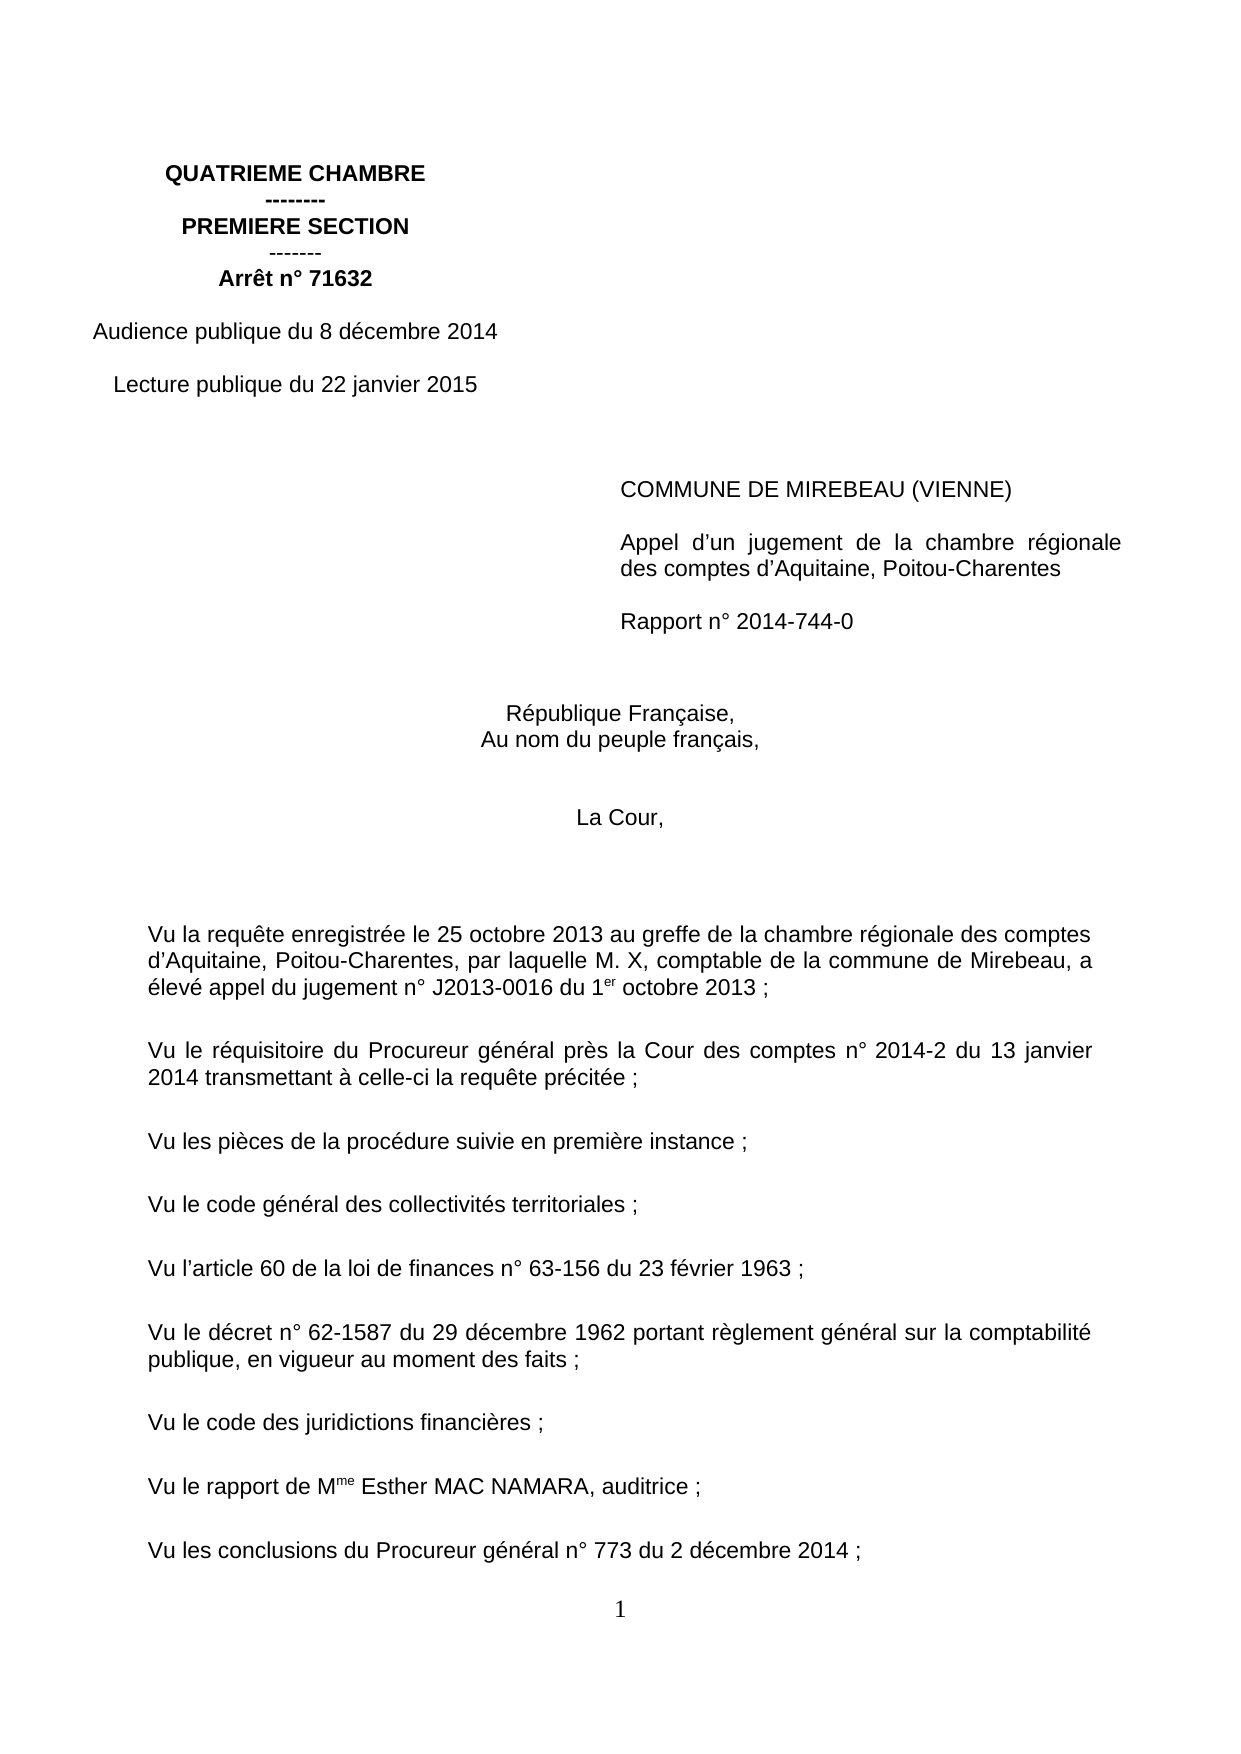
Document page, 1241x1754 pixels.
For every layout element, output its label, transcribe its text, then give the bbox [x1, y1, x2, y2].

text Audience publique du 8 décembre 2014 [88, 318, 502, 344]
text PREMIERE SECTION [88, 213, 502, 239]
text République Française, [148, 699, 1093, 726]
text Vu les pièces de la procédure suivie en première instance ; [148, 1128, 1093, 1154]
text Vu le rapport de Mme Esther Mac Namara, auditrice ; [148, 1473, 1093, 1499]
text QUATRIEME CHAMBRE [88, 160, 502, 186]
text Vu le réquisitoire du Procureur général près la Cour des comptes n° 2014-2 du 13 janvier 2014 transmettant à celle-ci la requête précitée ; [148, 1037, 1093, 1090]
text ------- [88, 239, 502, 265]
text Vu le décret n° 62-1587 du 29 décembre 1962 portant règlement général sur la comptabilité publique, en vigueur au moment des faits ; [148, 1319, 1093, 1372]
text Appel d’un jugement de la chambre régionale des comptes d’Aquitaine, Poitou-Charentes [620, 529, 1122, 582]
text Arrêt n° 71632 [88, 265, 502, 292]
text COMMUNE DE MIREBEAU (VIENNE) [620, 476, 1122, 503]
text La Cour, [148, 804, 1093, 830]
text Vu les conclusions du Procureur général n° 773 du 2 décembre 2014 ; [148, 1537, 1093, 1563]
text Au nom du peuple français, [148, 726, 1093, 752]
text -------- [88, 186, 502, 213]
text Vu le code des juridictions financières ; [148, 1409, 1093, 1436]
text Vu la requête enregistrée le 25 octobre 2013 au greffe de la chambre régionale des comptes d’Aquitaine, Poitou-Charentes, par laquelle M. X, comptable de la commune de Mirebeau, a élevé appel du jugement n° J2013-0016 du 1er octobre 2013 ; [148, 921, 1093, 1000]
text Vu l’article 60 de la loi de finances n° 63-156 du 23 février 1963 ; [148, 1255, 1093, 1282]
text Lecture publique du 22 janvier 2015 [88, 371, 502, 397]
text Vu le code général des collectivités territoriales ; [148, 1191, 1093, 1218]
text Rapport n° 2014-744-0 [620, 608, 1093, 634]
